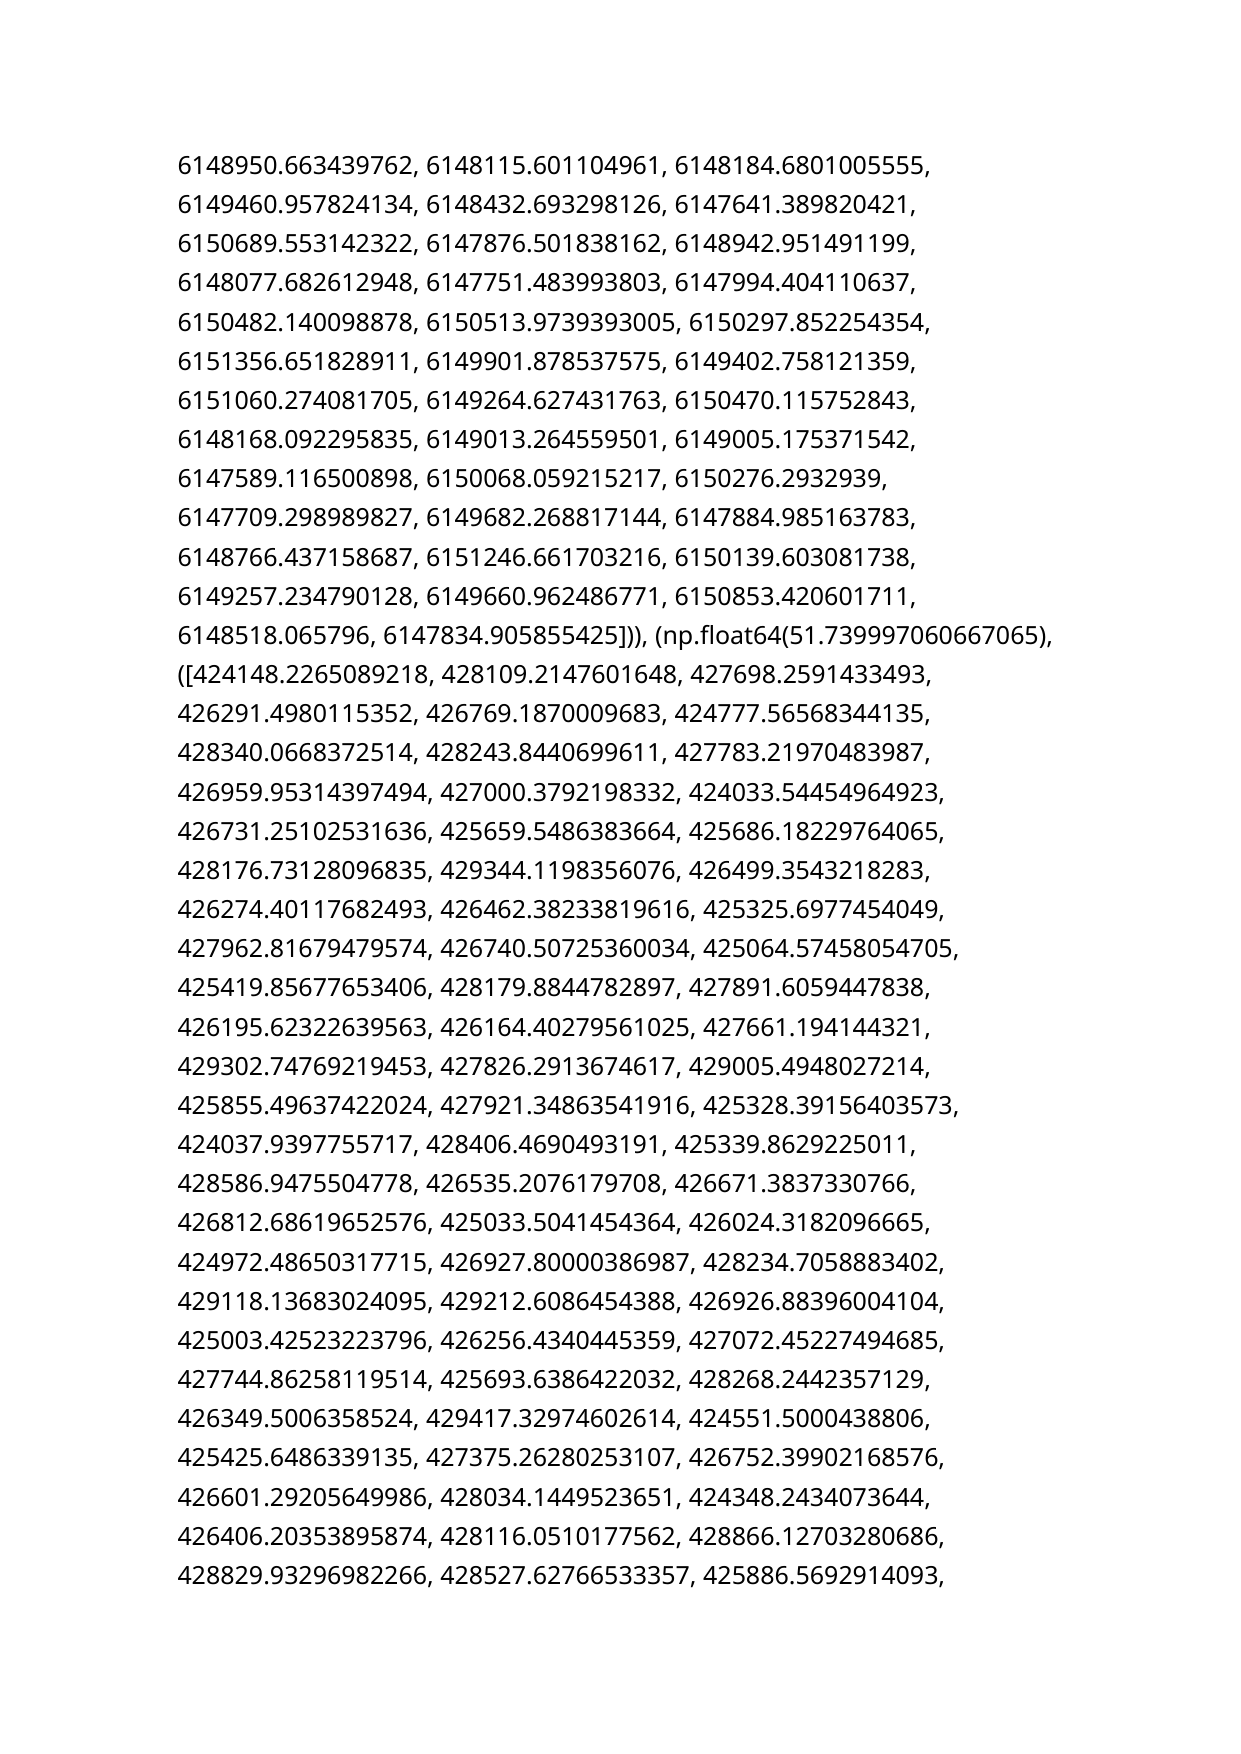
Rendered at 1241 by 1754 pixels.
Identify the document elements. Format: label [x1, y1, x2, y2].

text [177, 148, 1063, 1592]
